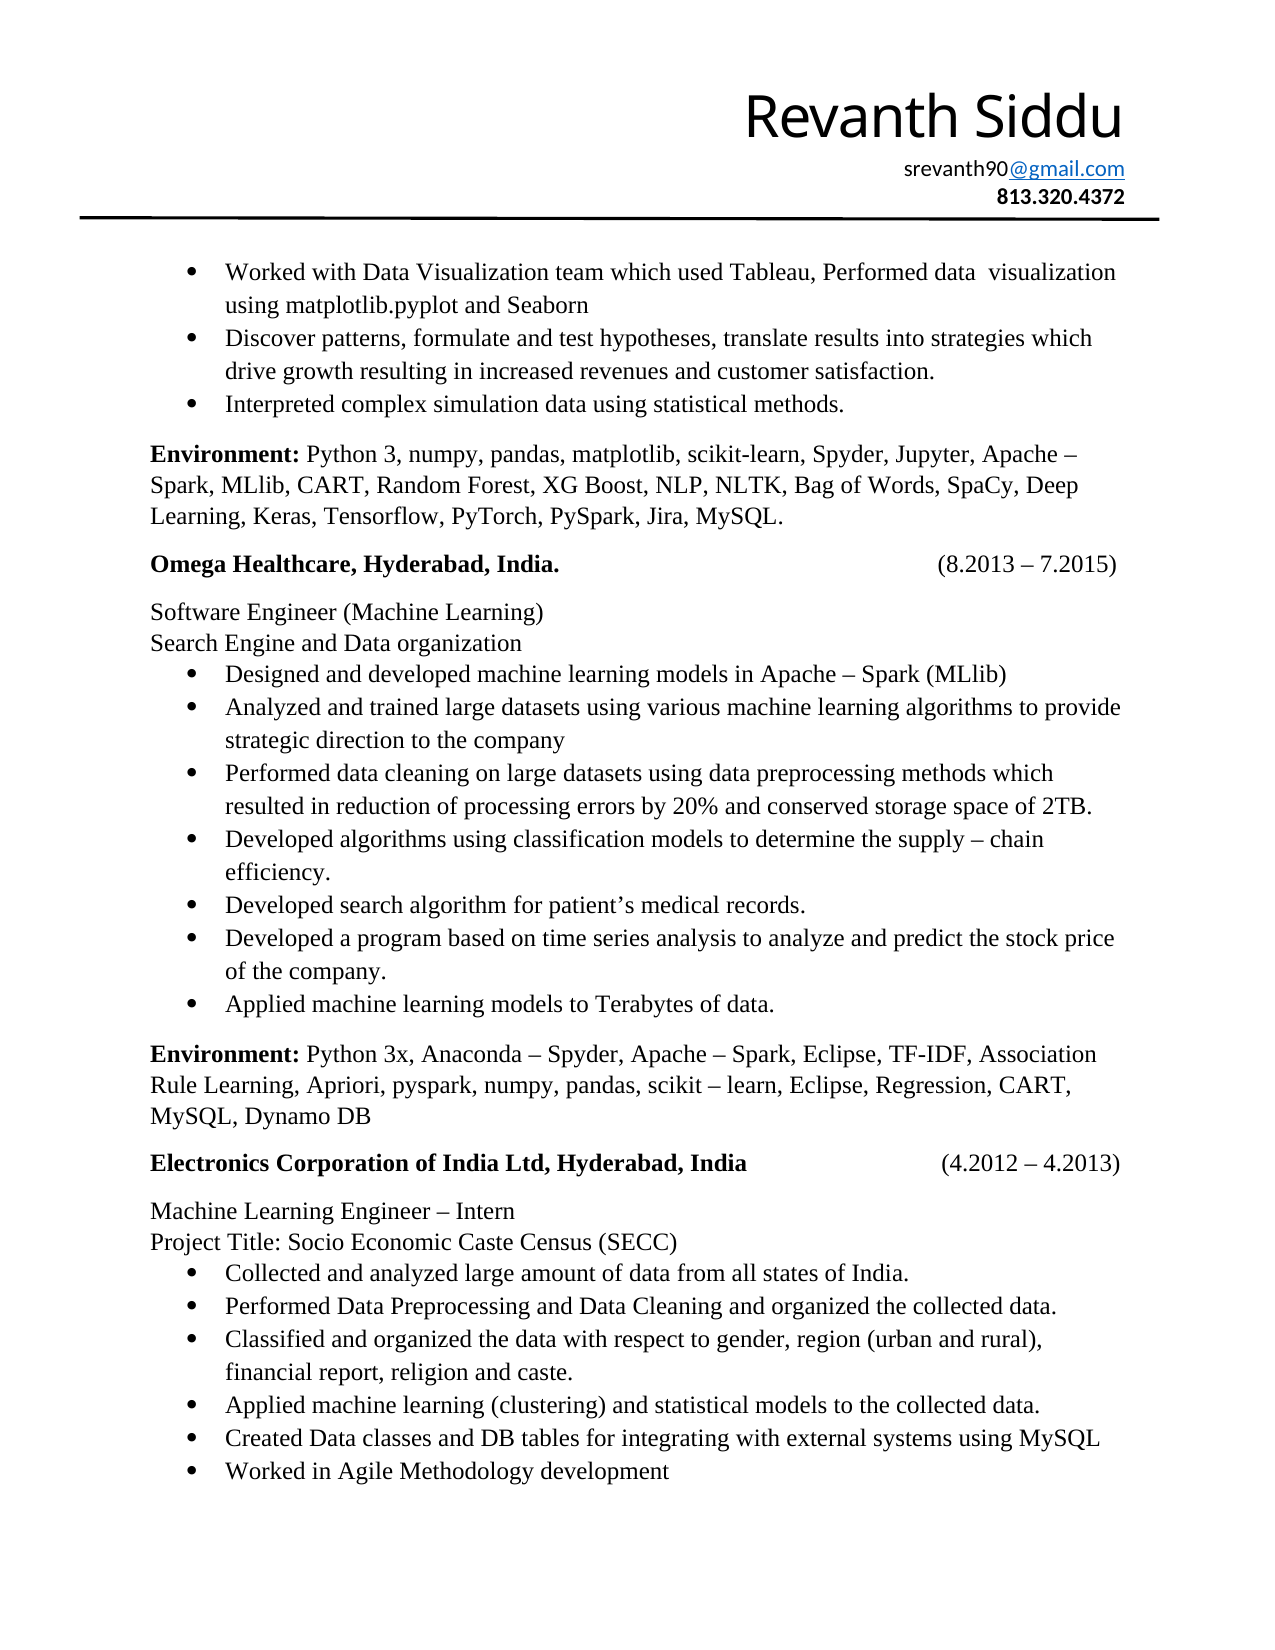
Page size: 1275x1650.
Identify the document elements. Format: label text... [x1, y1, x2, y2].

list Analyzed and trained large datasets using various machine learning algorithms to provide strategic direction to the company [187, 692, 1125, 753]
list Performed data cleaning on large datasets using data preprocessing methods which resulted in reduction of processing errors by 20% and conserved storage space of 2TB. [187, 758, 1125, 819]
list Collected and analyzed large amount of data from all states of India. [187, 1258, 1125, 1287]
list Worked with Data Visualization team which used Tableau, Performed data visualization using matplotlib.pyplot and Seaborn [187, 257, 1125, 319]
text Software Engineer (Machine Learning) [150, 597, 1125, 625]
text Environment: Python 3, numpy, pandas, matplotlib, scikit-learn, Spyder, Jupyter, Apache – Spark, MLlib, CART, Random Forest, XG Boost, NLP, NLTK, Bag of Words, SpaCy, Deep Learning, Keras, Tensorflow, PyTorch, PySpark, Jira, MySQL. [150, 439, 1125, 530]
list Applied machine learning models to Terabytes of data. [187, 989, 1125, 1018]
list Worked in Agile Methodology development [187, 1456, 1125, 1485]
text Environment: Python 3x, Anaconda – Spyder, Apache – Spark, Eclipse, TF-IDF, Association Rule Learning, Apriori, pyspark, numpy, pandas, scikit – learn, Eclipse, Regression, CART, MySQL, Dynamo DB [150, 1039, 1125, 1129]
list Created Data classes and DB tables for integrating with external systems using MySQL [187, 1423, 1125, 1452]
list Discover patterns, formulate and test hypotheses, translate results into strategies which drive growth resulting in increased revenues and customer satisfaction. [187, 323, 1125, 385]
text Electronics Corporation of India Ltd, Hyderabad, India (4.2012 – 4.2013) [150, 1148, 1125, 1177]
list Developed a program based on time series analysis to analyze and predict the stock price of the company. [187, 923, 1125, 985]
list Developed algorithms using classification models to determine the supply – chain efficiency. [187, 824, 1125, 886]
list Performed Data Preprocessing and Data Cleaning and organized the collected data. [187, 1291, 1125, 1320]
list Developed search algorithm for patient’s medical records. [187, 890, 1125, 919]
list Classified and organized the data with respect to gender, region (urban and rural), financial report, religion and caste. [187, 1324, 1125, 1386]
list Designed and developed machine learning models in Apache – Spark (MLlib) [187, 659, 1125, 687]
text Machine Learning Engineer – Intern [150, 1196, 1125, 1225]
text Search Engine and Data organization [150, 628, 1125, 656]
text Project Title: Socio Economic Caste Census (SECC) [150, 1227, 1125, 1256]
list Applied machine learning (clustering) and statistical models to the collected data. [187, 1390, 1125, 1419]
text Omega Healthcare, Hyderabad, India. (8.2013 – 7.2015) [150, 549, 1125, 578]
list Interpreted complex simulation data using statistical methods. [187, 389, 1125, 418]
